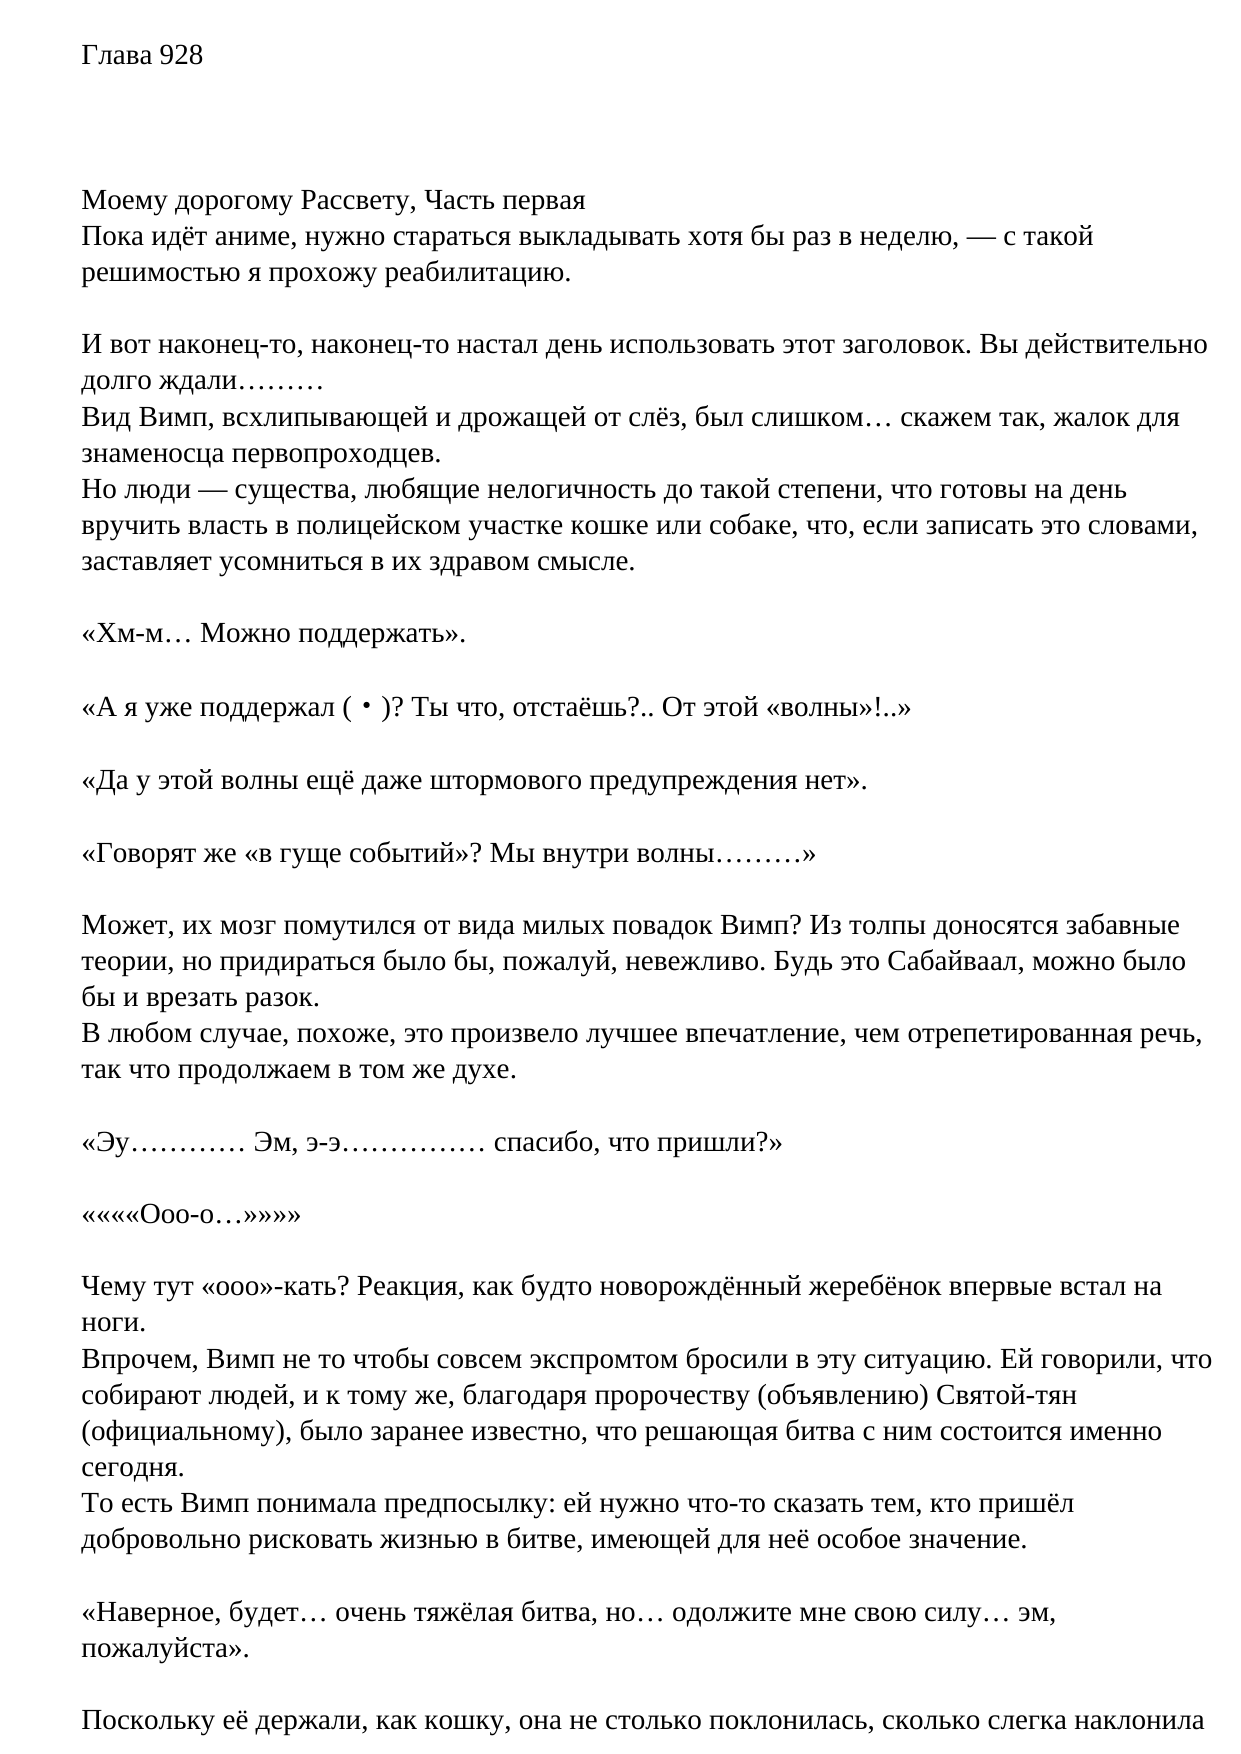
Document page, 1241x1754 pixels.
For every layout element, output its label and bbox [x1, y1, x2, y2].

text [81, 37, 1215, 1736]
